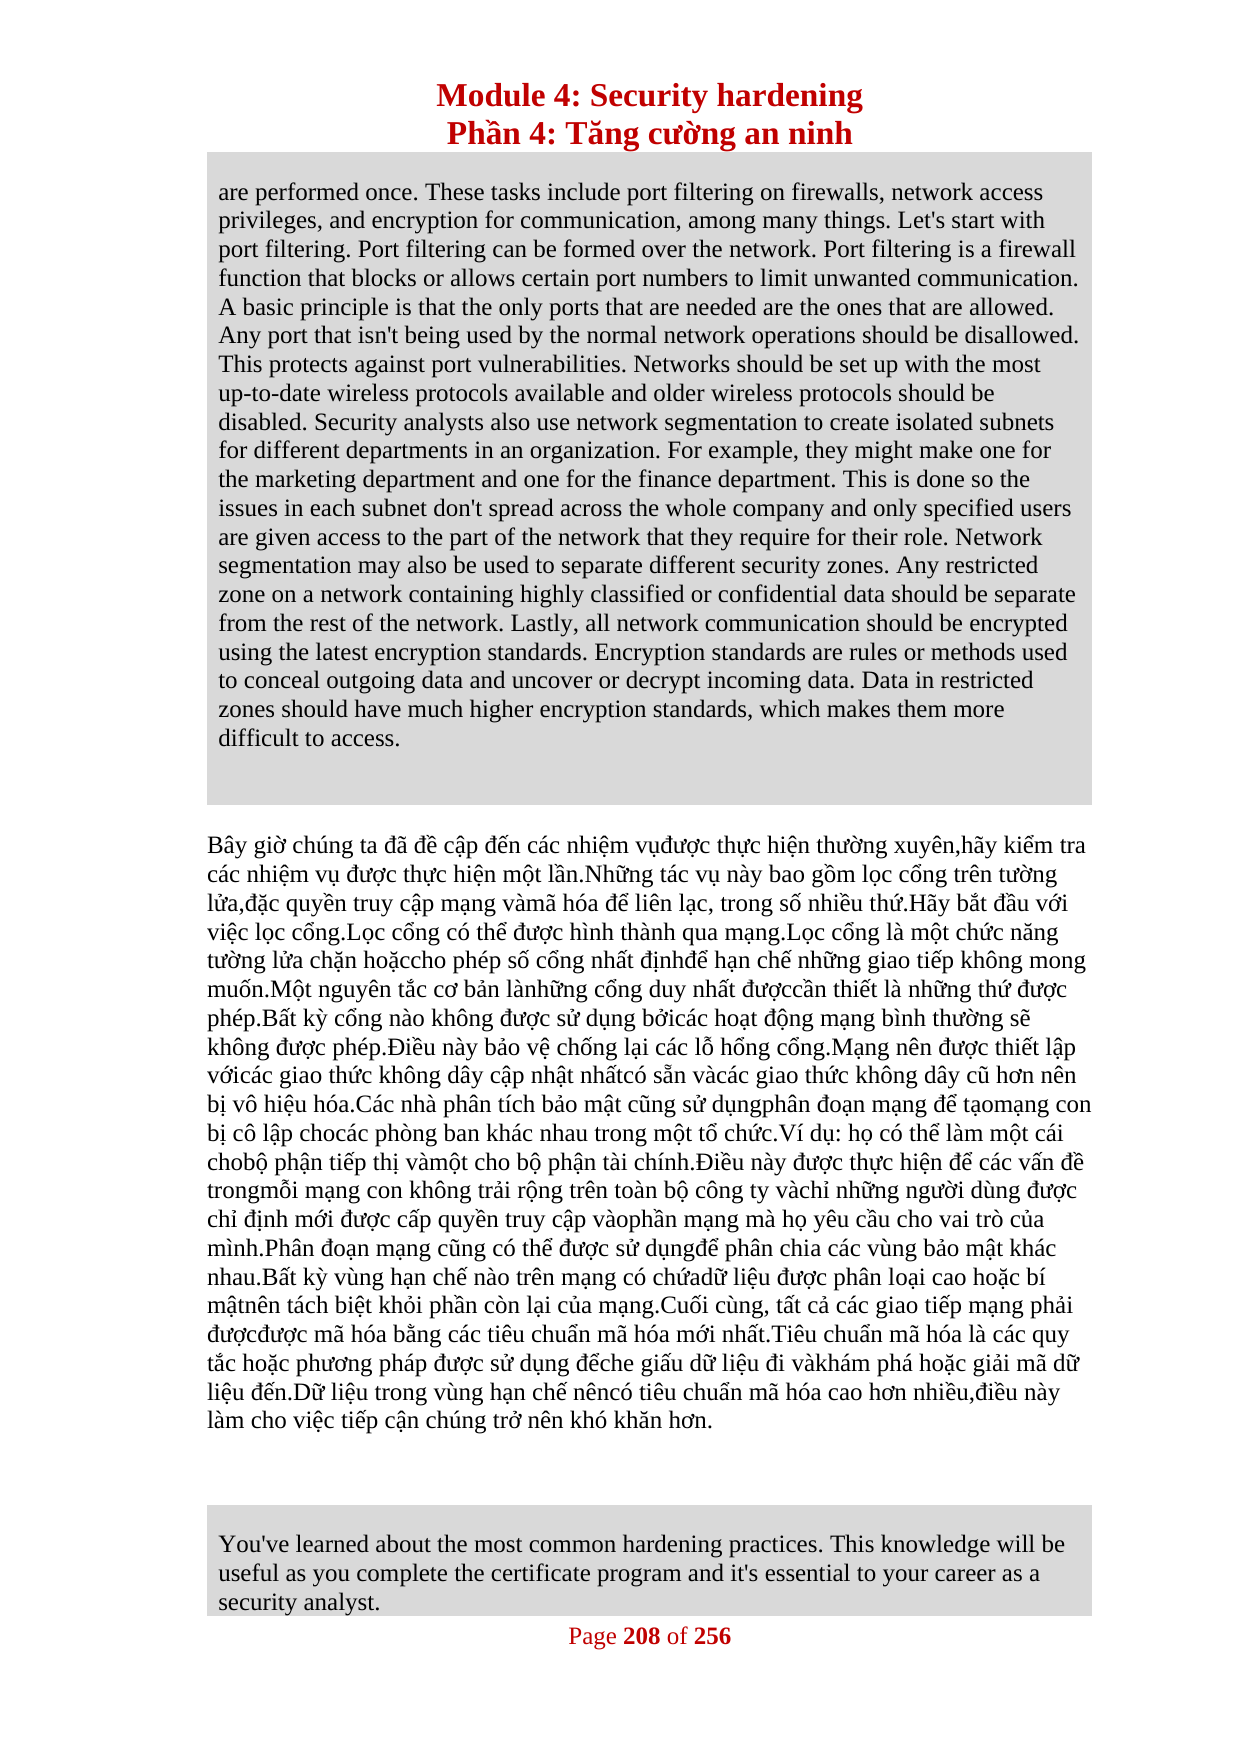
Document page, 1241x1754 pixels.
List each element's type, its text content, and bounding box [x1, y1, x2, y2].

text Bây giờ chúng ta đã đề cập đến các nhiệm vụđược thực hiện thường xuyên,hãy kiểm tra các nhiệm vụ được thực hiện một lần.Những tác vụ này bao gồm lọc cổng trên tường lửa,đặc quyền truy cập mạng vàmã hóa để liên lạc, trong số nhiều thứ.Hãy bắt đầu với việc lọc cổng.Lọc cổng có thể được hình thành qua mạng.Lọc cổng là một chức năng tường lửa chặn hoặccho phép số cổng nhất địnhđể hạn chế những giao tiếp không mong muốn.Một nguyên tắc cơ bản lànhững cổng duy nhất đượccần thiết là những thứ được phép.Bất kỳ cổng nào không được sử dụng bởicác hoạt động mạng bình thường sẽ không được phép.Điều này bảo vệ chống lại các lỗ hổng cổng.Mạng nên được thiết lập vớicác giao thức không dây cập nhật nhấtcó sẵn vàcác giao thức không dây cũ hơn nên bị vô hiệu hóa.Các nhà phân tích bảo mật cũng sử dụngphân đoạn mạng để tạomạng con bị cô lập chocác phòng ban khác nhau trong một tổ chức.Ví dụ: họ có thể làm một cái chobộ phận tiếp thị vàmột cho bộ phận tài chính.Điều này được thực hiện để các vấn đề trongmỗi mạng con không trải rộng trên toàn bộ công ty vàchỉ những người dùng được chỉ định mới được cấp quyền truy cập vàophần mạng mà họ yêu cầu cho vai trò của mình.Phân đoạn mạng cũng có thể được sử dụngđể phân chia các vùng bảo mật khác nhau.Bất kỳ vùng hạn chế nào trên mạng có chứadữ liệu được phân loại cao hoặc bí mậtnên tách biệt khỏi phần còn lại của mạng.Cuối cùng, tất cả các giao tiếp mạng phải đượcđược mã hóa bằng các tiêu chuẩn mã hóa mới nhất.Tiêu chuẩn mã hóa là các quy tắc hoặc phương pháp được sử dụng đểche giấu dữ liệu đi vàkhám phá hoặc giải mã dữ liệu đến.Dữ liệu trong vùng hạn chế nêncó tiêu chuẩn mã hóa cao hơn nhiều,điều này làm cho việc tiếp cận chúng trở nên khó khăn hơn. [207, 830, 1092, 1434]
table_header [207, 152, 1092, 805]
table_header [207, 1505, 1092, 1616]
